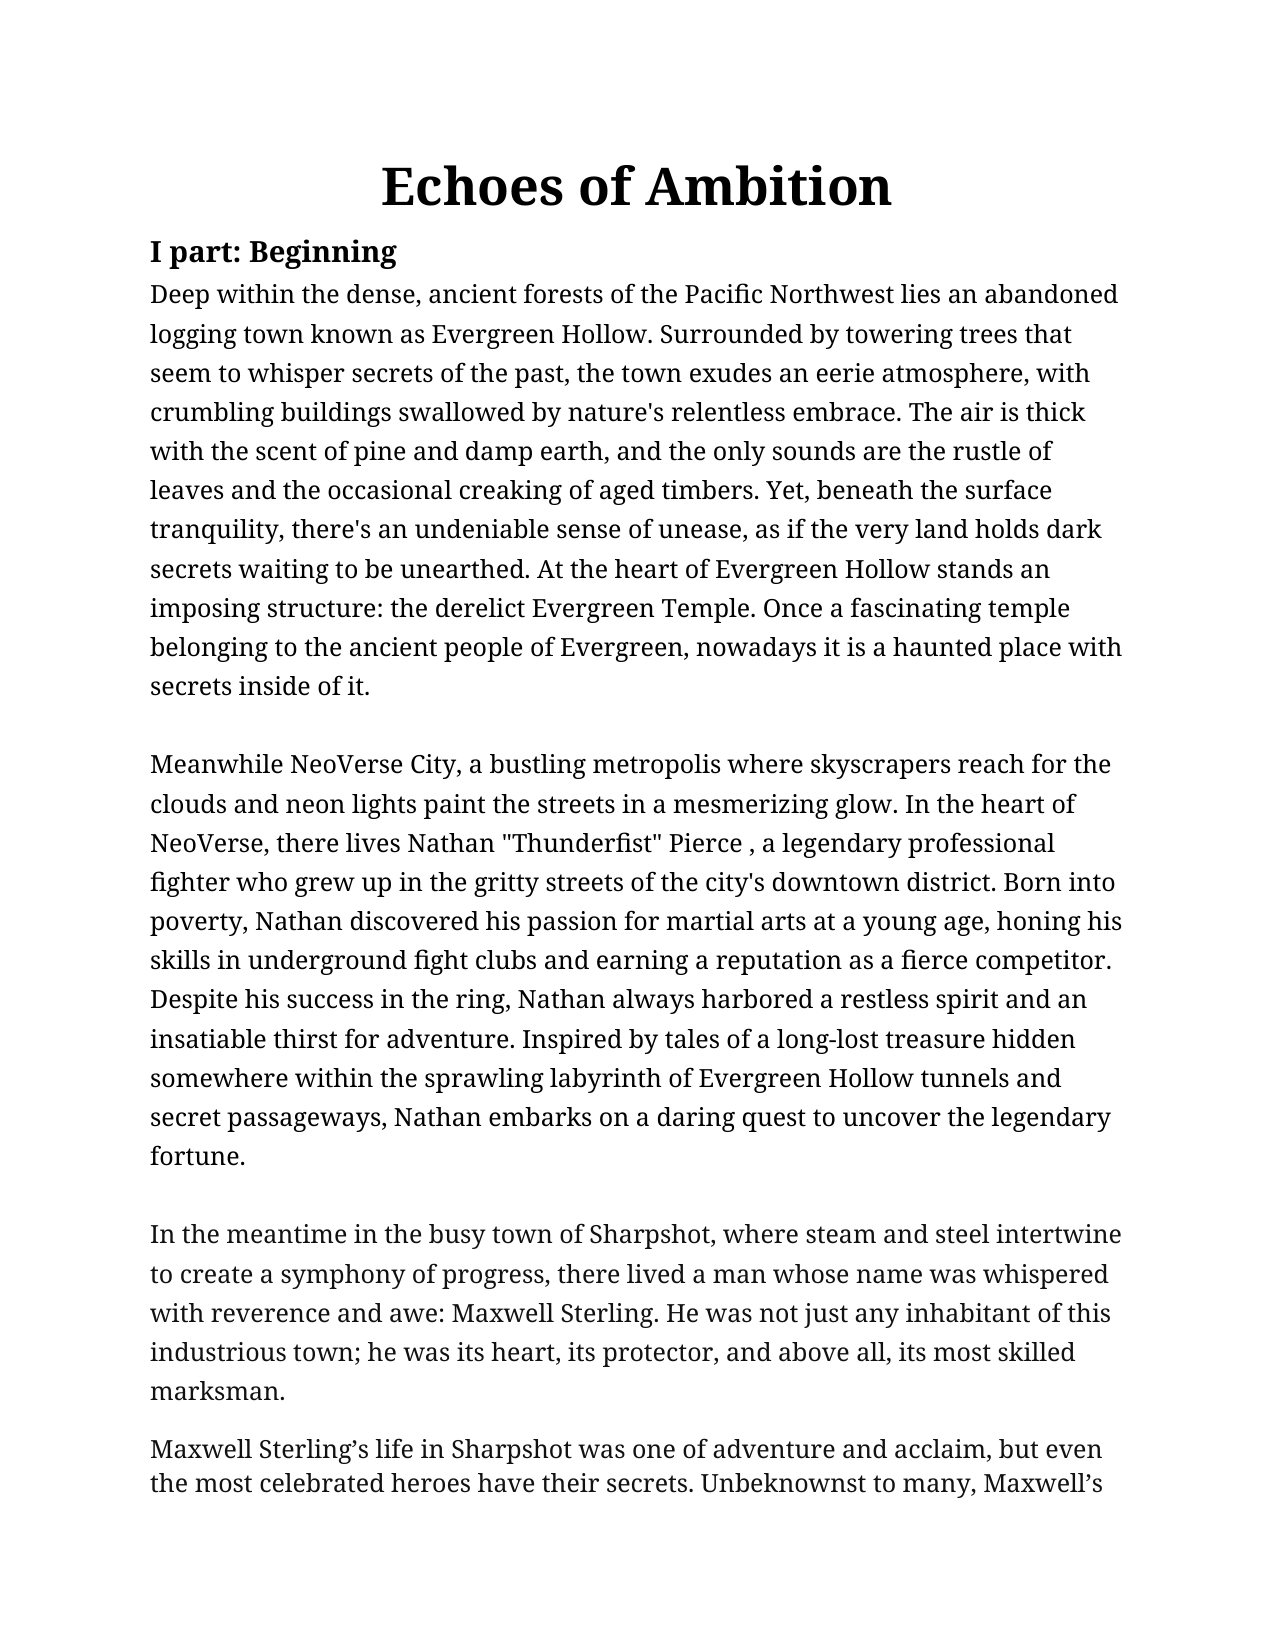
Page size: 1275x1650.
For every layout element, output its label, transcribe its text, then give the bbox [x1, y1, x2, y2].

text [150, 1432, 1125, 1500]
text Echoes of Ambition [150, 150, 1125, 221]
text In the meantime in the busy town of Sharpshot, where steam and steel intertwine to create a symphony of progress, there lived a man whose name was whispered with reverence and awe: Maxwell Sterling. He was not just any inhabitant of this industrious town; he was its heart, its protector, and above all, its most skilled marksman. [150, 1217, 1125, 1408]
text Deep within the dense, ancient forests of the Pacific Northwest lies an abandoned logging town known as Evergreen Hollow. Surrounded by towering trees that seem to whisper secrets of the past, the town exudes an eerie atmosphere, with crumbling buildings swallowed by nature's relentless embrace. The air is thick with the scent of pine and damp earth, and the only sounds are the rustle of leaves and the occasional creaking of aged timbers. Yet, beneath the surface tranquility, there's an undeniable sense of unease, as if the very land holds dark secrets waiting to be unearthed. At the heart of Evergreen Hollow stands an imposing structure: the derelict Evergreen Temple. Once a fascinating temple belonging to the ancient people of Evergreen, nowadays it is a haunted place with secrets inside of it. [150, 277, 1125, 703]
text I part: Beginning [150, 232, 1125, 271]
text Meanwhile NeoVerse City, a bustling metropolis where skyscrapers reach for the clouds and neon lights paint the streets in a mesmerizing glow. In the heart of NeoVerse, there lives Nathan "Thunderfist" Pierce , a legendary professional fighter who grew up in the gritty streets of the city's downtown district. Born into poverty, Nathan discovered his passion for martial arts at a young age, honing his skills in underground fight clubs and earning a reputation as a fierce competitor. Despite his success in the ring, Nathan always harbored a restless spirit and an insatiable thirst for adventure. Inspired by tales of a long-lost treasure hidden somewhere within the sprawling labyrinth of Evergreen Hollow tunnels and secret passageways, Nathan embarks on a daring quest to uncover the legendary fortune. [150, 747, 1125, 1173]
